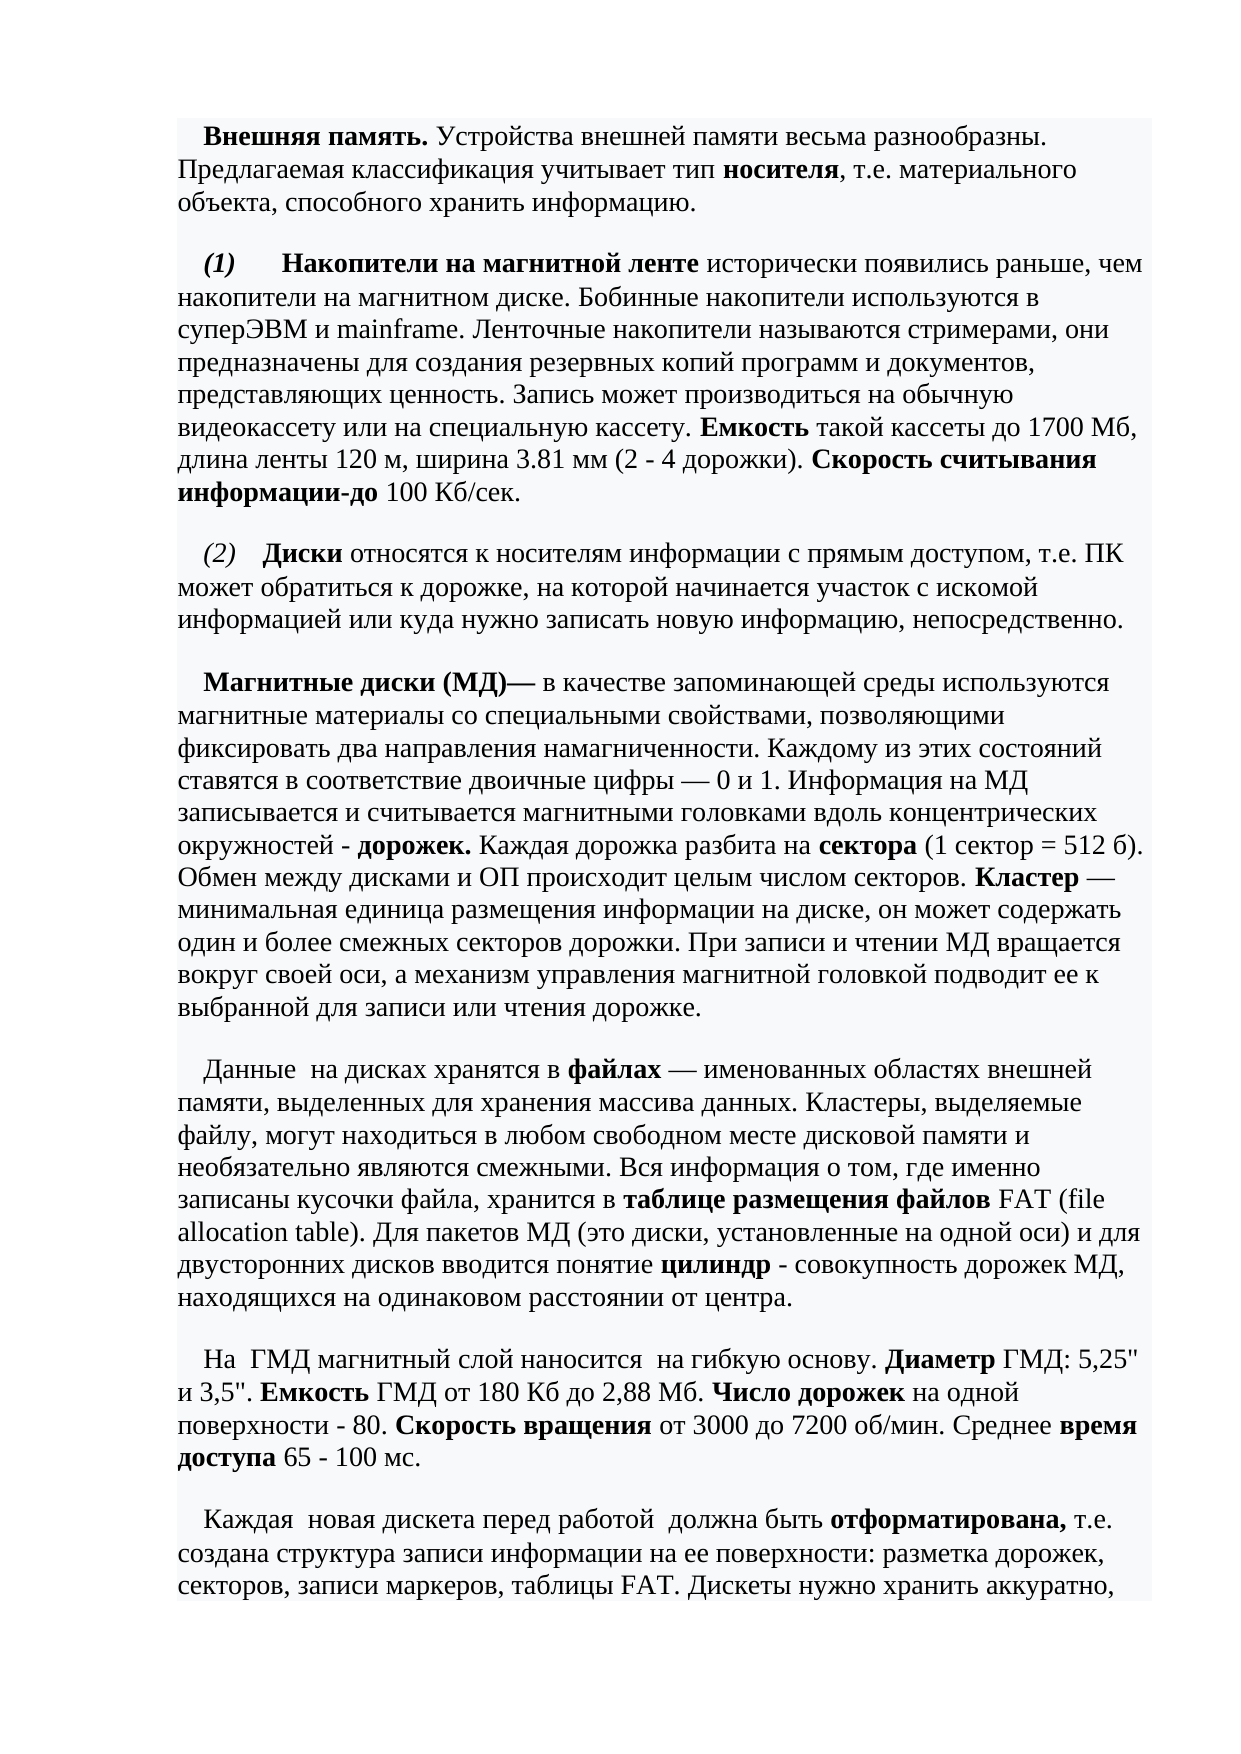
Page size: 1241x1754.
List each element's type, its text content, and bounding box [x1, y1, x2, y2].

text (1) Накопители на магнитной ленте исторически появились раньше, чем накопители на магнитном диске. Бобинные накопители используются в суперЭВМ и mainframe. Ленточные накопители называются стримерами, они предназначены для создания резервных копий программ и документов, представляющих ценность. Запись может производиться на обычную видеокассету или на специальную кассету. Емкость такой кассеты до 1700 Мб, длина ленты 120 м, ширина 3.81 мм (2 - 4 дорожки). Скорость считывания информации-до 100 Кб/сек. [177, 246, 1152, 507]
text На ГМД магнитный слой наносится на гибкую основу. Диаметр ГМД: 5,25" и 3,5". Емкость ГМД от 180 Кб до 2,88 Мб. Число дорожек на одной поверхности - 80. Скорость вращения от 3000 до 7200 об/мин. Среднее время доступа 65 - 100 мс. [177, 1341, 1152, 1473]
text Внешняя память. Устройства внешней памяти весьма разнообразны. Предлагаемая классификация учитывает тип носителя, т.е. материального объекта, способного хранить информацию. [177, 118, 1152, 217]
text (2) Диски относятся к носителям информации с прямым доступом, т.е. ПК может обратиться к дорожке, на которой начинается участок с искомой информацией или куда нужно записать новую информацию, непосредственно. [177, 536, 1152, 635]
text Данные на дисках хранятся в файлах — именованных областях внешней памяти, выделенных для хранения массива данных. Кластеры, выделяемые файлу, могут находиться в любом свободном месте дисковой памяти и необязательно являются смежными. Вся информация о том, где именно записаны кусочки файла, хранится в таблице размещения файлов FAT (file allocation table). Для пакетов МД (это диски, установленные на одной оси) и для двусторонних дисков вводится понятие цилиндр - совокупность дорожек МД, находящихся на одинаковом расстоянии от центра. [177, 1051, 1152, 1312]
text Магнитные диски (МД)— в качестве запоминающей среды используются магнитные материалы со специальными свойствами, позволяющими фиксировать два направления намагниченности. Каждому из этих состояний ставятся в соответствие двоичные цифры — 0 и 1. Информация на МД записывается и считывается магнитными головками вдоль концентрических окружностей - дорожек. Каждая дорожка разбита на сектора (1 сектор = 512 б). Обмен между дисками и ОП происходит целым числом секторов. Кластер — минимальная единица размещения информации на диске, он может содержать один и более смежных секторов дорожки. При записи и чтении МД вращается вокруг своей оси, а механизм управления магнитной головкой подводит ее к выбранной для записи или чтения дорожке. [177, 664, 1152, 1022]
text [177, 1502, 1152, 1601]
